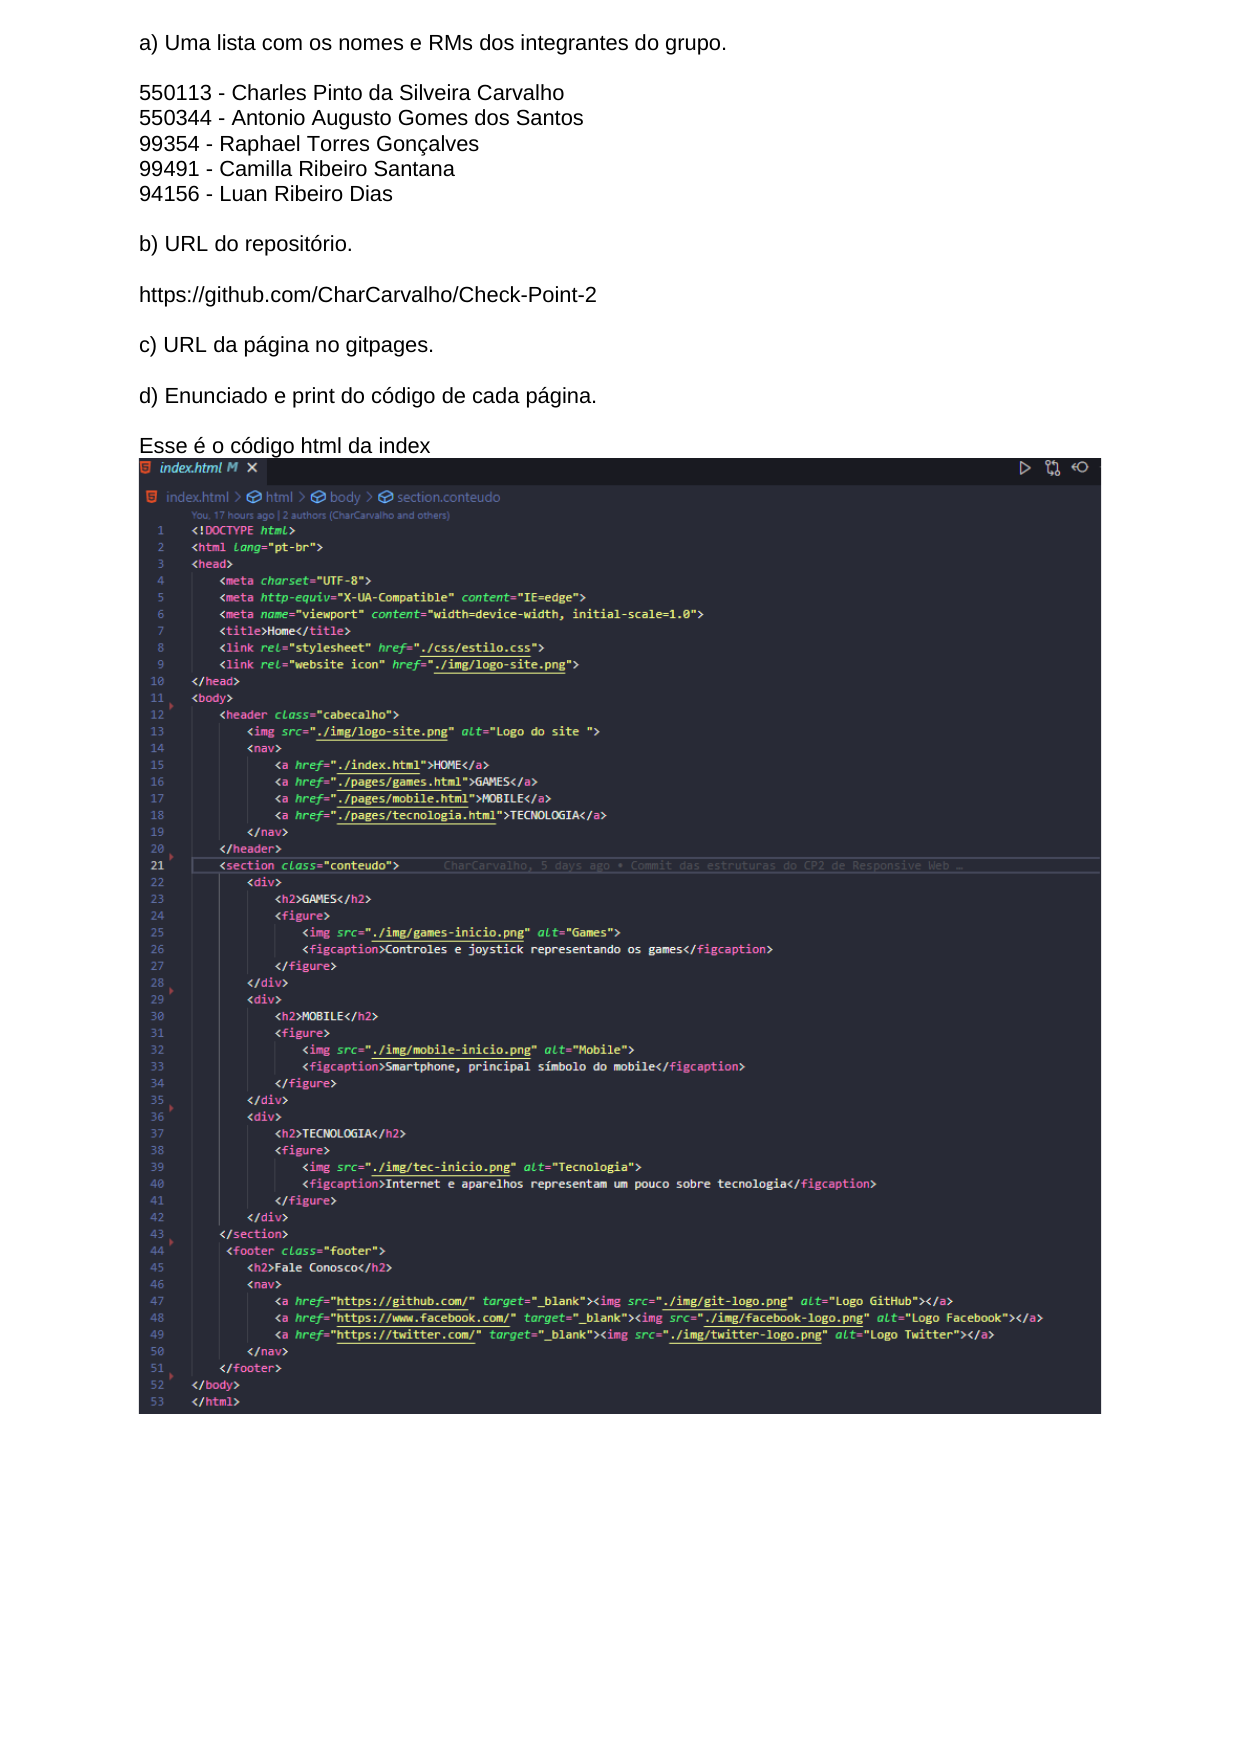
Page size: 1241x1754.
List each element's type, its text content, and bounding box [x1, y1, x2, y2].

text c) URL da página no gitpages. [139, 332, 1101, 357]
text 99491 - Camilla Ribeiro Santana [139, 156, 1101, 181]
text 550113 - Charles Pinto da Silveira Carvalho [139, 80, 1101, 105]
text Esse é o código html da index [139, 433, 1101, 458]
text 550344 - Antonio Augusto Gomes dos Santos [139, 105, 1101, 130]
picture [138, 458, 1102, 1414]
text https://github.com/CharCarvalho/Check-Point-2 [139, 282, 1101, 307]
text 94156 - Luan Ribeiro Dias [139, 181, 1101, 206]
text a) Uma lista com os nomes e RMs dos integrantes do grupo. [139, 29, 1101, 55]
text b) URL do repositório. [139, 231, 1101, 256]
text 99354 - Raphael Torres Gonçalves [139, 130, 1101, 156]
text d) Enunciado e print do código de cada página. [139, 382, 1101, 408]
